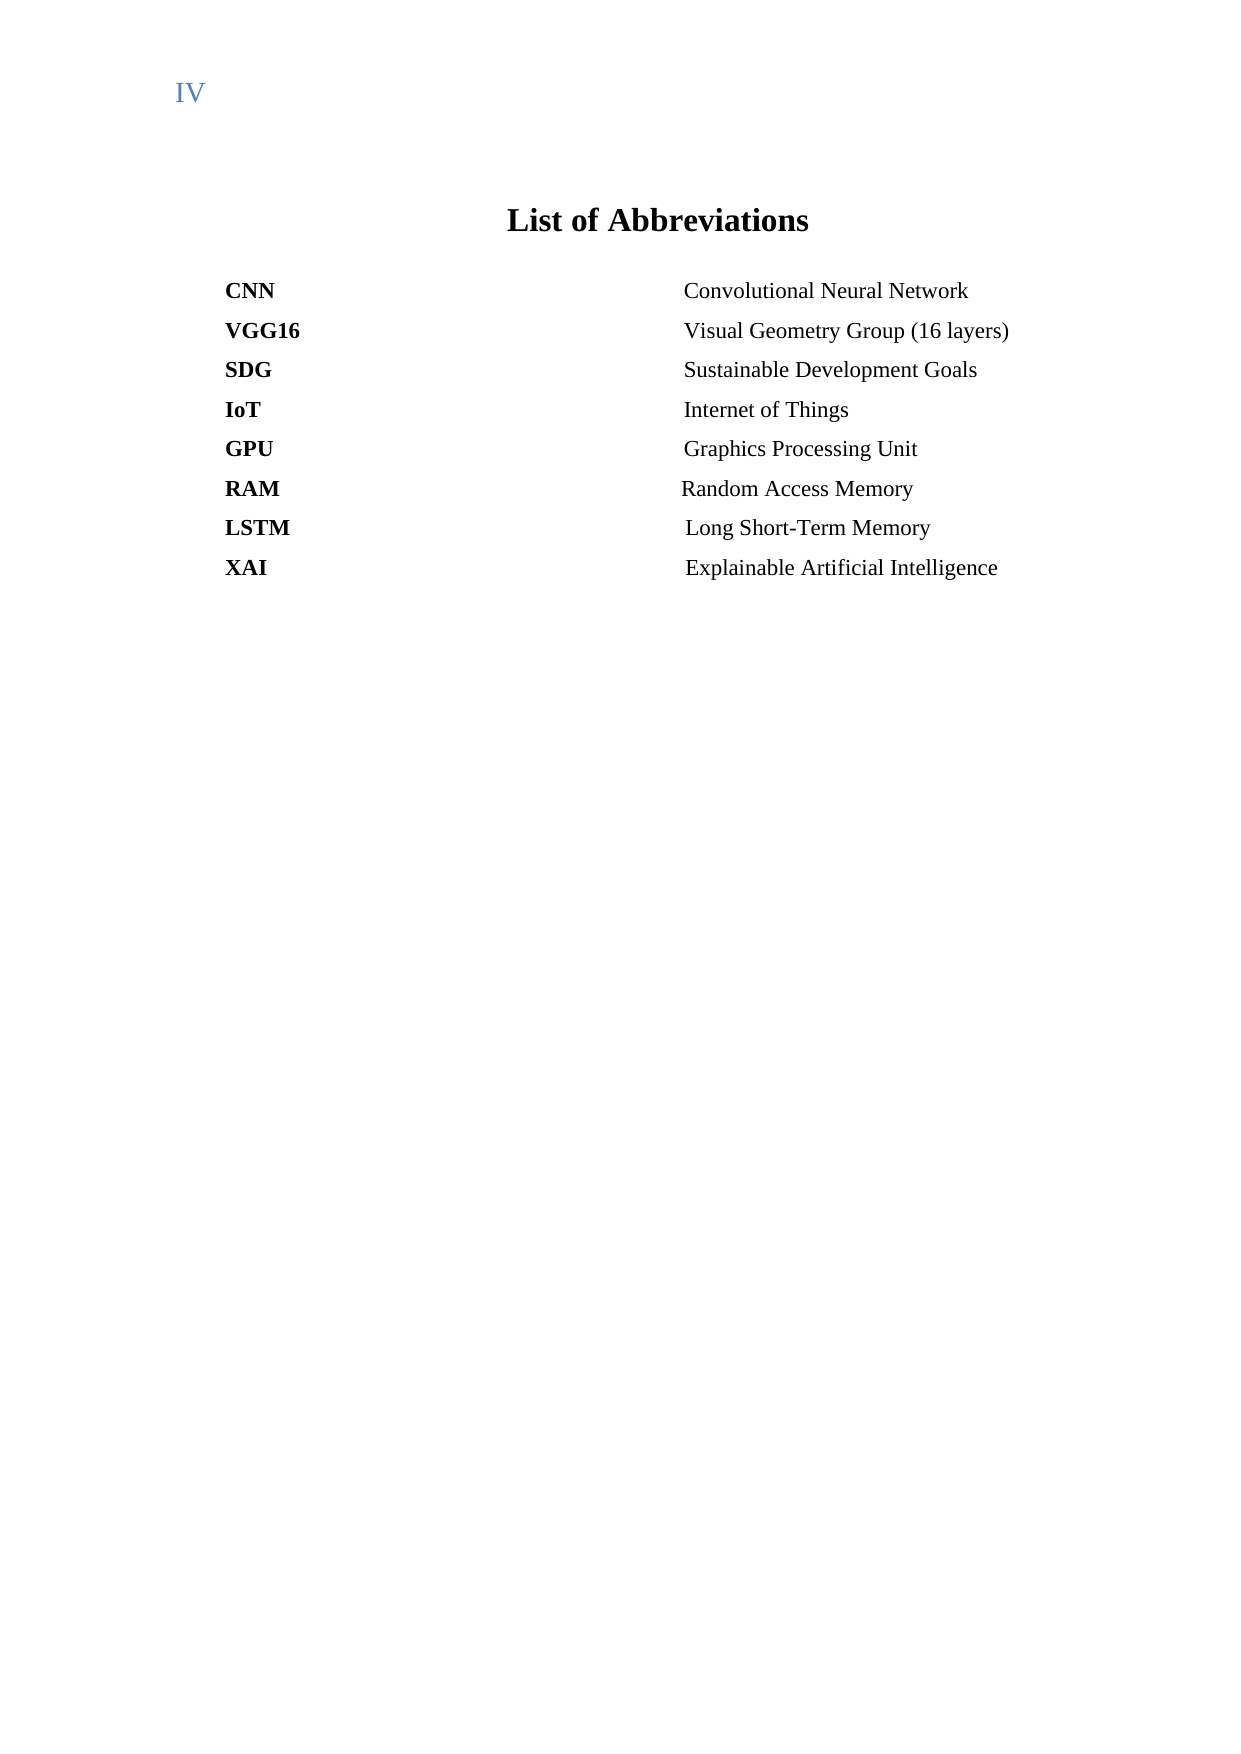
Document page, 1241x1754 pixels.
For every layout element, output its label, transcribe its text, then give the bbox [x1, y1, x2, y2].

text SDG Sustainable Development Goals [225, 356, 1126, 383]
text GPU Graphics Processing Unit [225, 435, 1126, 462]
text XAI Explainable Artificial Intelligence [225, 554, 1126, 580]
subtitle List of Abbreviations [190, 201, 1126, 239]
text CNN Convolutional Neural Network [225, 277, 1126, 304]
text RAM Random Access Memory [225, 475, 1126, 501]
text VGG16 Visual Geometry Group (16 layers) [225, 317, 1126, 343]
text IoT Internet of Things [225, 396, 1126, 422]
text LSTM Long Short-Term Memory [225, 514, 1126, 541]
